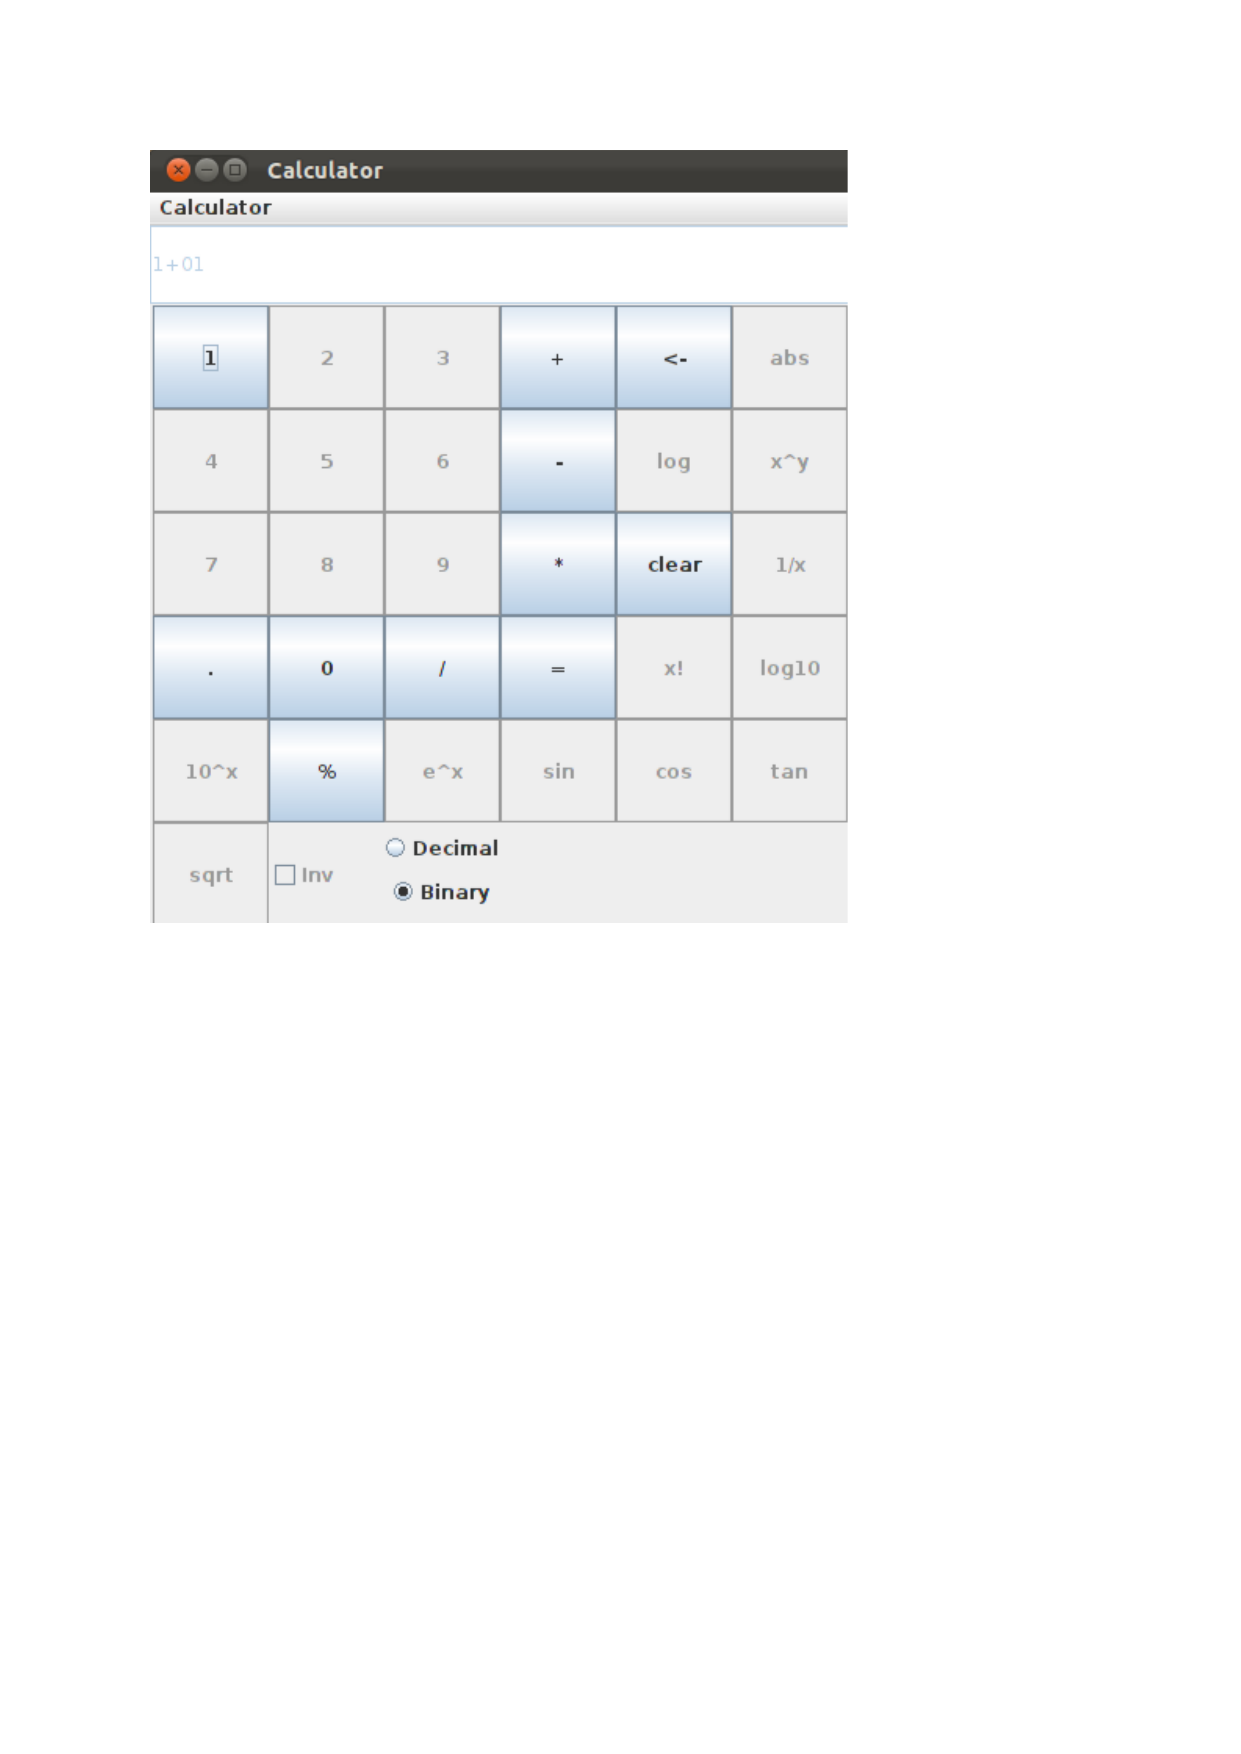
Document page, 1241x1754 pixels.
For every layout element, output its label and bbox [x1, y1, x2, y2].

picture [150, 150, 848, 923]
